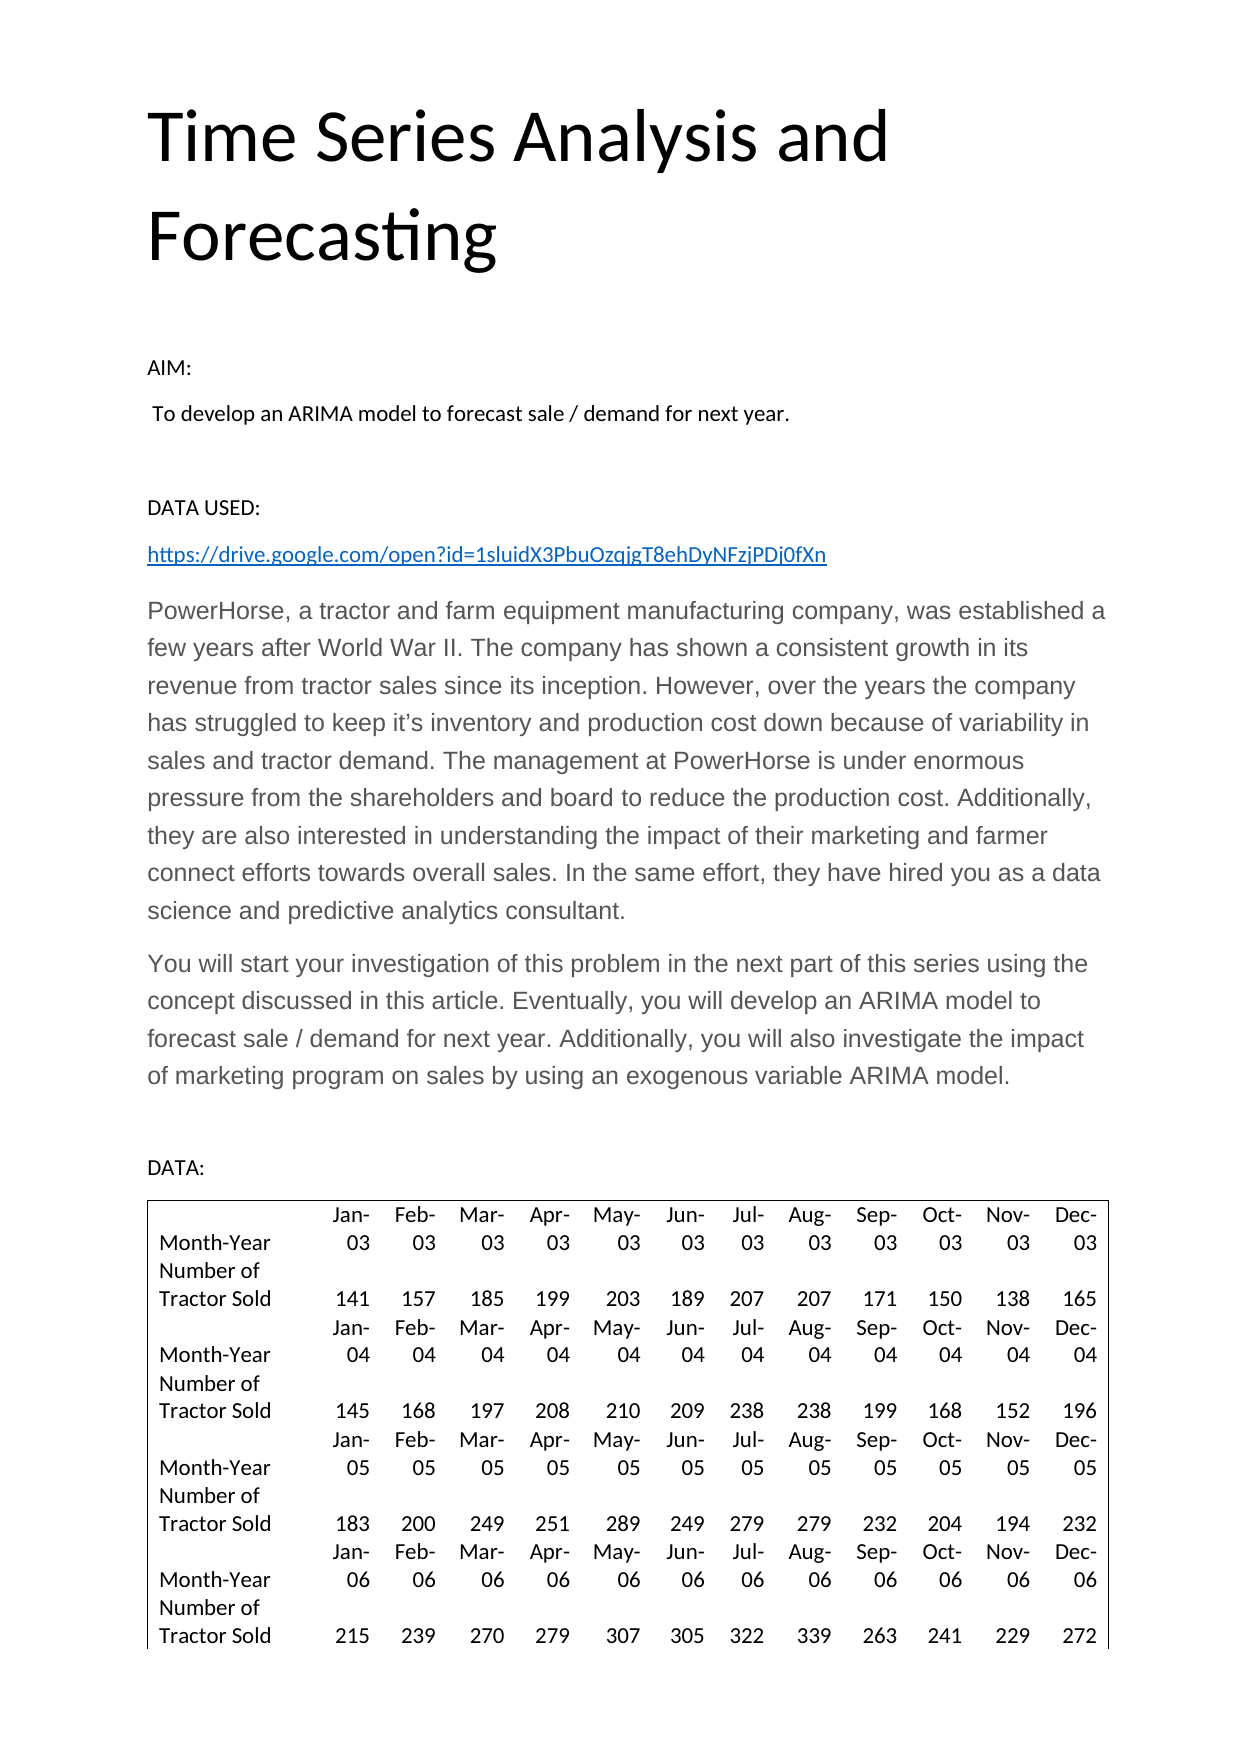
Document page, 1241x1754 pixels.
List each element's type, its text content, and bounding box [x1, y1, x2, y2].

table_cell 307 [581, 1593, 652, 1649]
table_cell 210 [581, 1369, 652, 1425]
table_cell Jun-05 [652, 1425, 716, 1481]
table_header Mar-03 [447, 1201, 516, 1257]
table_cell 215 [318, 1593, 381, 1649]
table_cell 238 [716, 1369, 775, 1425]
table_cell Nov-05 [973, 1425, 1041, 1481]
table_cell Sep-06 [843, 1537, 908, 1593]
table_cell 239 [381, 1593, 447, 1649]
table_cell 207 [775, 1257, 843, 1313]
table_cell 145 [318, 1369, 381, 1425]
table_cell Jun-06 [652, 1537, 716, 1593]
table_cell Sep-05 [843, 1425, 908, 1481]
table_cell 232 [843, 1481, 908, 1537]
table_cell 199 [516, 1257, 581, 1313]
text AIM: [147, 353, 1226, 381]
text https://drive.google.com/open?id=1sluidX3PbuOzqjgT8ehDyNFzjPDj0fXn [147, 540, 1226, 568]
table_cell Oct-04 [908, 1313, 973, 1369]
table_cell 207 [716, 1257, 775, 1313]
text DATA USED: [147, 493, 1226, 521]
table_cell Nov-06 [973, 1537, 1041, 1593]
table_cell 196 [1041, 1369, 1108, 1425]
table_cell 185 [447, 1257, 516, 1313]
table_cell 183 [318, 1481, 381, 1537]
table_cell Dec-06 [1041, 1537, 1108, 1593]
table_cell Mar-04 [447, 1313, 516, 1369]
table_cell Jan-05 [318, 1425, 381, 1481]
table_cell Jul-05 [716, 1425, 775, 1481]
table_cell Number of Tractor Sold [148, 1481, 317, 1537]
table_cell Jul-06 [716, 1537, 775, 1593]
table_cell 171 [843, 1257, 908, 1313]
table_cell 322 [716, 1593, 775, 1649]
table_cell 249 [447, 1481, 516, 1537]
table_header Aug-03 [775, 1201, 843, 1257]
table_cell 232 [1041, 1481, 1108, 1537]
table_cell 241 [908, 1593, 973, 1649]
table_cell 238 [775, 1369, 843, 1425]
table_cell Dec-05 [1041, 1425, 1108, 1481]
table_header Dec-03 [1041, 1201, 1108, 1257]
table_cell 203 [581, 1257, 652, 1313]
table_cell May-04 [581, 1313, 652, 1369]
table_cell Number of Tractor Sold [148, 1593, 317, 1649]
table_cell 249 [652, 1481, 716, 1537]
table_cell Oct-06 [908, 1537, 973, 1593]
table_cell Month-Year [148, 1313, 317, 1369]
table_cell Oct-05 [908, 1425, 973, 1481]
table_cell 189 [652, 1257, 716, 1313]
table_header Oct-03 [908, 1201, 973, 1257]
table_cell May-05 [581, 1425, 652, 1481]
table_cell 199 [843, 1369, 908, 1425]
text Time Series Analysis and Forecasting [147, 89, 1107, 279]
table_cell 157 [381, 1257, 447, 1313]
table_cell 150 [908, 1257, 973, 1313]
table_cell Sep-04 [843, 1313, 908, 1369]
table_cell Number of Tractor Sold [148, 1257, 317, 1313]
table_cell 263 [843, 1593, 908, 1649]
table_cell 339 [775, 1593, 843, 1649]
table_cell 152 [973, 1369, 1041, 1425]
text DATA: [147, 1153, 1226, 1181]
table_cell Aug-04 [775, 1313, 843, 1369]
table_cell 141 [318, 1257, 381, 1313]
table_cell 168 [908, 1369, 973, 1425]
table_cell Apr-05 [516, 1425, 581, 1481]
table_cell 138 [973, 1257, 1041, 1313]
table_cell 289 [581, 1481, 652, 1537]
table_header Jan-03 [318, 1201, 381, 1257]
table_cell 208 [516, 1369, 581, 1425]
text To develop an ARIMA model to forecast sale / demand for next year. [147, 399, 1226, 427]
table_header Apr-03 [516, 1201, 581, 1257]
table_cell 270 [447, 1593, 516, 1649]
table_cell Feb-06 [381, 1537, 447, 1593]
table_cell Jan-06 [318, 1537, 381, 1593]
table_cell 168 [381, 1369, 447, 1425]
table_cell Number of Tractor Sold [148, 1369, 317, 1425]
table_cell Apr-04 [516, 1313, 581, 1369]
table_header Jun-03 [652, 1201, 716, 1257]
table_cell 279 [516, 1593, 581, 1649]
table_cell Dec-04 [1041, 1313, 1108, 1369]
table_cell Aug-06 [775, 1537, 843, 1593]
table_header May-03 [581, 1201, 652, 1257]
table_header Nov-03 [973, 1201, 1041, 1257]
table_cell 279 [716, 1481, 775, 1537]
table_cell 305 [652, 1593, 716, 1649]
table_cell Feb-05 [381, 1425, 447, 1481]
table_cell Jul-04 [716, 1313, 775, 1369]
table_cell Nov-04 [973, 1313, 1041, 1369]
table_cell 272 [1041, 1593, 1108, 1649]
table_cell Month-Year [148, 1425, 317, 1481]
text PowerHorse, a tractor and farm equipment manufacturing company, was established a few years after World War II. The company has shown a consistent growth in its revenue from tractor sales since its inception. However, over the years the company has struggled to keep it’s inventory and production cost down because of variability in sales and tractor demand. The management at PowerHorse is under enormous pressure from the shareholders and board to reduce the production cost. Additionally, they are also interested in understanding the impact of their marketing and farmer connect efforts towards overall sales. In the same effort, they have hired you as a data science and predictive analytics consultant. [147, 587, 1107, 924]
table_cell Jun-04 [652, 1313, 716, 1369]
table_header Month-Year [148, 1201, 317, 1257]
table_cell 209 [652, 1369, 716, 1425]
table_cell Month-Year [148, 1537, 317, 1593]
table_cell May-06 [581, 1537, 652, 1593]
table_cell Apr-06 [516, 1537, 581, 1593]
table_cell Mar-05 [447, 1425, 516, 1481]
table_cell Mar-06 [447, 1537, 516, 1593]
table_header Feb-03 [381, 1201, 447, 1257]
table_cell 229 [973, 1593, 1041, 1649]
table_cell 251 [516, 1481, 581, 1537]
table_header Sep-03 [843, 1201, 908, 1257]
table_cell Jan-04 [318, 1313, 381, 1369]
table_cell Feb-04 [381, 1313, 447, 1369]
table_cell 204 [908, 1481, 973, 1537]
table_header Jul-03 [716, 1201, 775, 1257]
table_cell 165 [1041, 1257, 1108, 1313]
table_cell 194 [973, 1481, 1041, 1537]
table_cell 197 [447, 1369, 516, 1425]
text You will start your investigation of this problem in the next part of this series using the concept discussed in this article. Eventually, you will develop an ARIMA model to forecast sale / demand for next year. Additionally, you will also investigate the impact of marketing program on sales by using an exogenous variable ARIMA model. [147, 940, 1107, 1090]
table_cell Aug-05 [775, 1425, 843, 1481]
table_cell 279 [775, 1481, 843, 1537]
table_cell 200 [381, 1481, 447, 1537]
